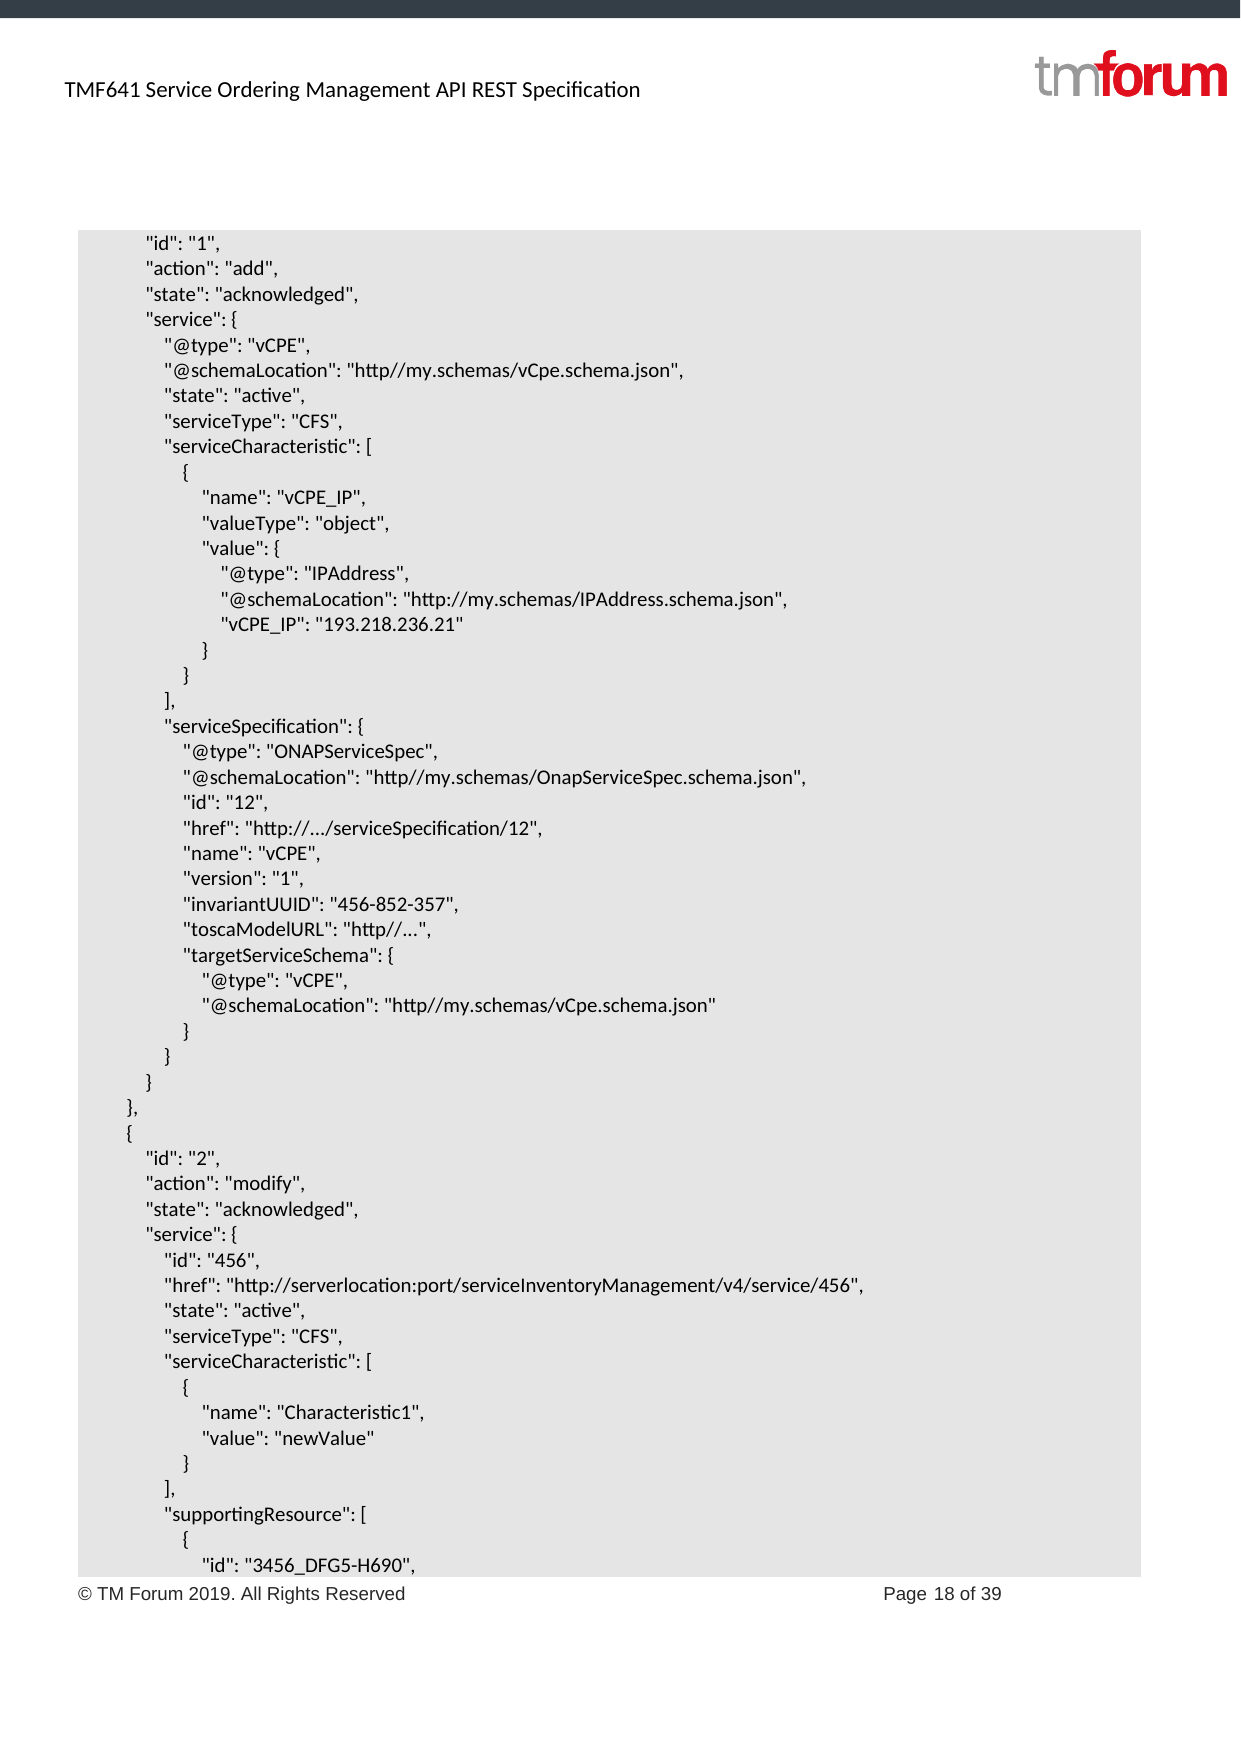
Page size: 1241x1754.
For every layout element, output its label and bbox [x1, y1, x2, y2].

picture [0, 0, 1241, 110]
table_header [78, 230, 1141, 1577]
